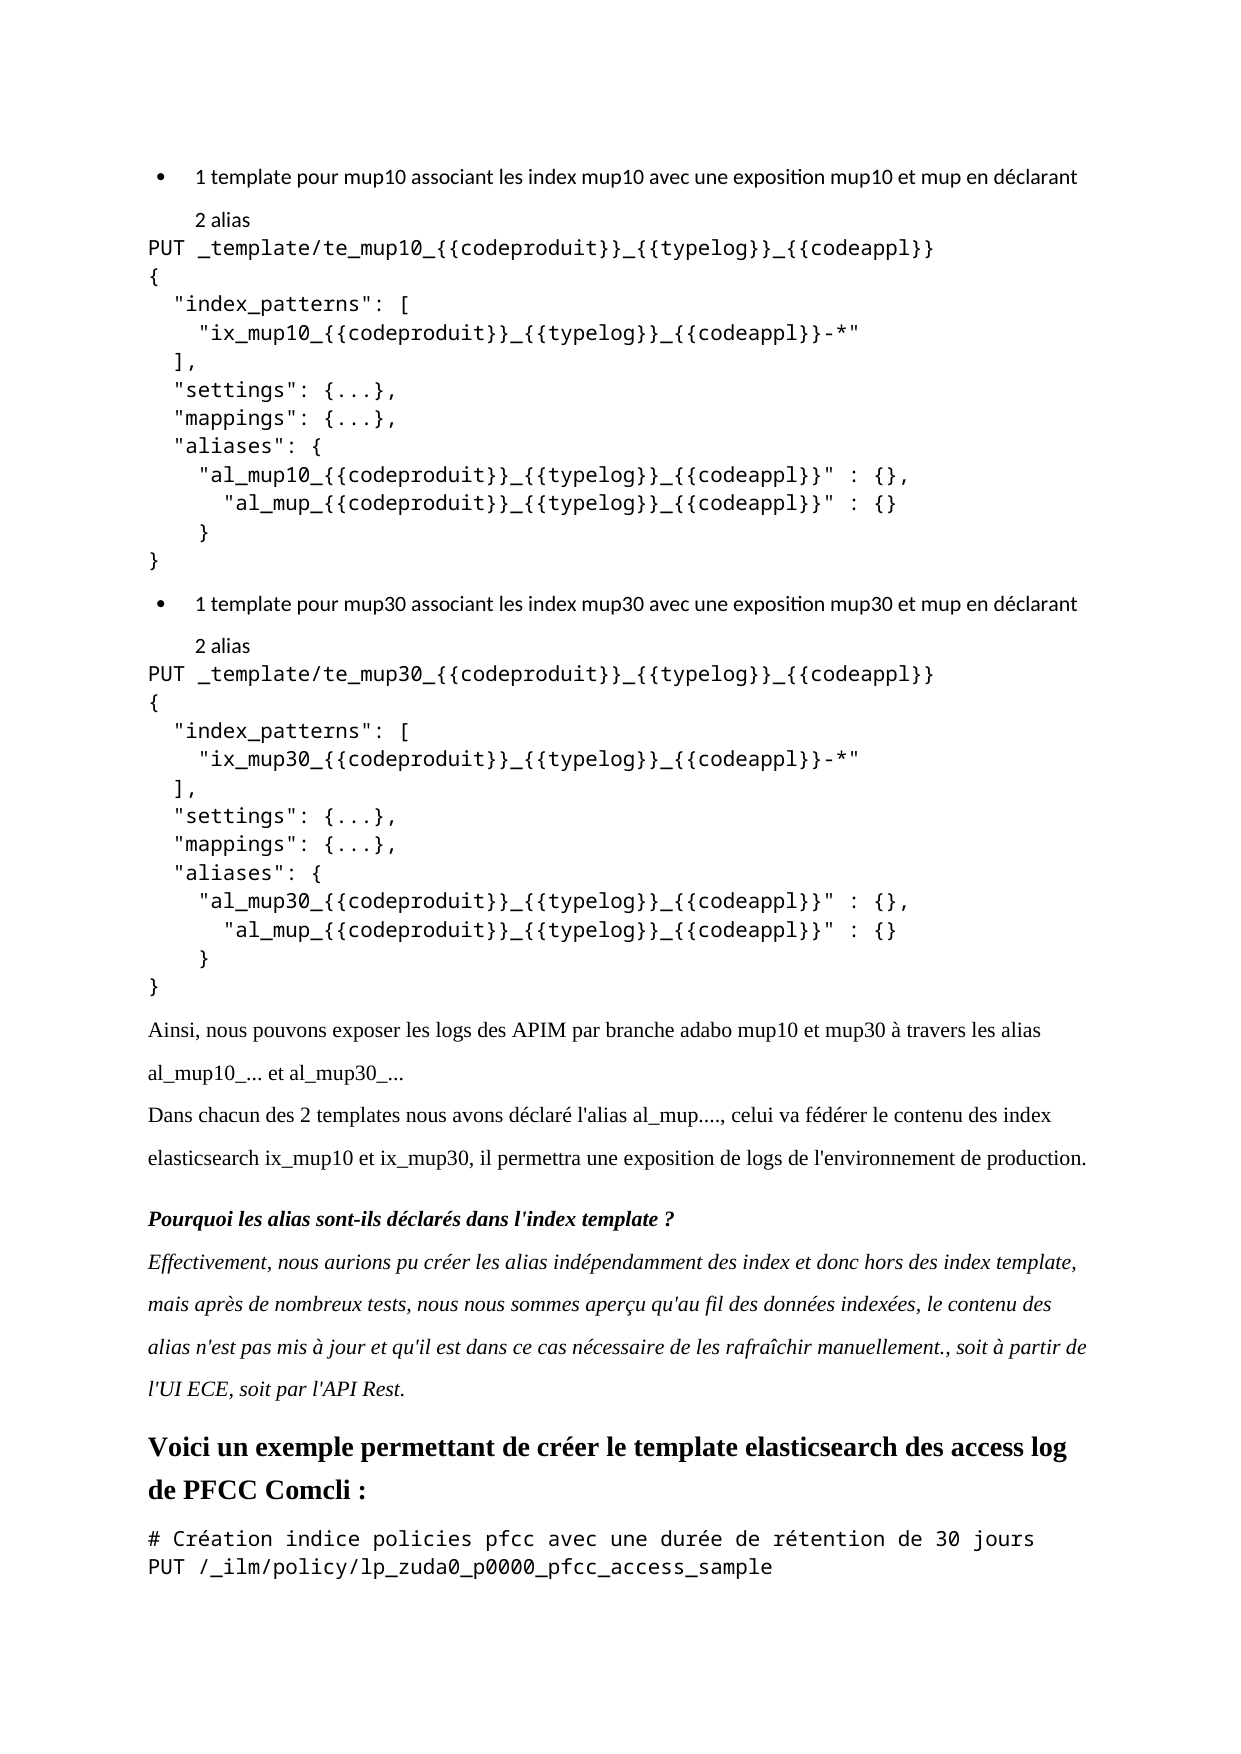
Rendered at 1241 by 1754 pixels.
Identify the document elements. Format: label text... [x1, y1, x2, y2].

text ], [148, 346, 1093, 375]
text PUT _template/te_mup30_{{codeproduit}}_{{typelog}}_{{codeappl}} [148, 659, 1093, 687]
text "ix_mup30_{{codeproduit}}_{{typelog}}_{{codeappl}}-*" [148, 744, 1093, 773]
text { [148, 261, 1093, 289]
text } [148, 972, 1093, 1000]
text "index_patterns": [ [148, 289, 1093, 318]
list 1 template pour mup10 associant les index mup10 avec une exposition mup10 et mup en déclarant 2 alias [157, 148, 1093, 233]
text "aliases": { [148, 858, 1093, 886]
text PUT _template/te_mup10_{{codeproduit}}_{{typelog}}_{{codeappl}} [148, 233, 1093, 261]
text Ainsi, nous pouvons exposer les logs des APIM par branche adabo mup10 et mup30 à travers les alias al_mup10_... et al_mup30_... Dans chacun des 2 templates nous avons déclaré l'alias al_mup...., celui va fédérer le contenu des index elasticsearch ix_mup10 et ix_mup30, il permettra une exposition de logs de l'environnement de production. [148, 1000, 1093, 1170]
text "settings": {...}, [148, 801, 1093, 829]
text "index_patterns": [ [148, 716, 1093, 744]
text "aliases": { [148, 432, 1093, 460]
text PUT /_ilm/policy/lp_zuda0_p0000_pfcc_access_sample [148, 1552, 1093, 1581]
text } [148, 545, 1093, 574]
text } [148, 517, 1093, 545]
text "mappings": {...}, [148, 403, 1093, 432]
text "settings": {...}, [148, 375, 1093, 403]
text "al_mup_{{codeproduit}}_{{typelog}}_{{codeappl}}" : {} [148, 915, 1093, 943]
text Pourquoi les alias sont-ils déclarés dans l'index template ? Effectivement, nous aurions pu créer les alias indépendamment des index et donc hors des index template, mais après de nombreux tests, nous nous sommes aperçu qu'au fil des données indexées, le contenu des alias n'est pas mis à jour et qu'il est dans ce cas nécessaire de les rafraîchir manuellement., soit à partir de l'UI ECE, soit par l'API Rest. [148, 1189, 1093, 1401]
text "al_mup_{{codeproduit}}_{{typelog}}_{{codeappl}}" : {} [148, 488, 1093, 517]
text "ix_mup10_{{codeproduit}}_{{typelog}}_{{codeappl}}-*" [148, 318, 1093, 346]
list 1 template pour mup30 associant les index mup30 avec une exposition mup30 et mup en déclarant 2 alias [157, 574, 1093, 659]
text "al_mup30_{{codeproduit}}_{{typelog}}_{{codeappl}}" : {}, [148, 886, 1093, 915]
text # Création indice policies pfcc avec une durée de rétention de 30 jours [148, 1524, 1093, 1552]
text } [148, 943, 1093, 972]
subtitle Voici un exemple permettant de créer le template elasticsearch des access log de PFCC Comcli : [148, 1420, 1093, 1505]
text ], [148, 773, 1093, 801]
text "al_mup10_{{codeproduit}}_{{typelog}}_{{codeappl}}" : {}, [148, 460, 1093, 488]
text { [148, 687, 1093, 716]
text "mappings": {...}, [148, 829, 1093, 858]
